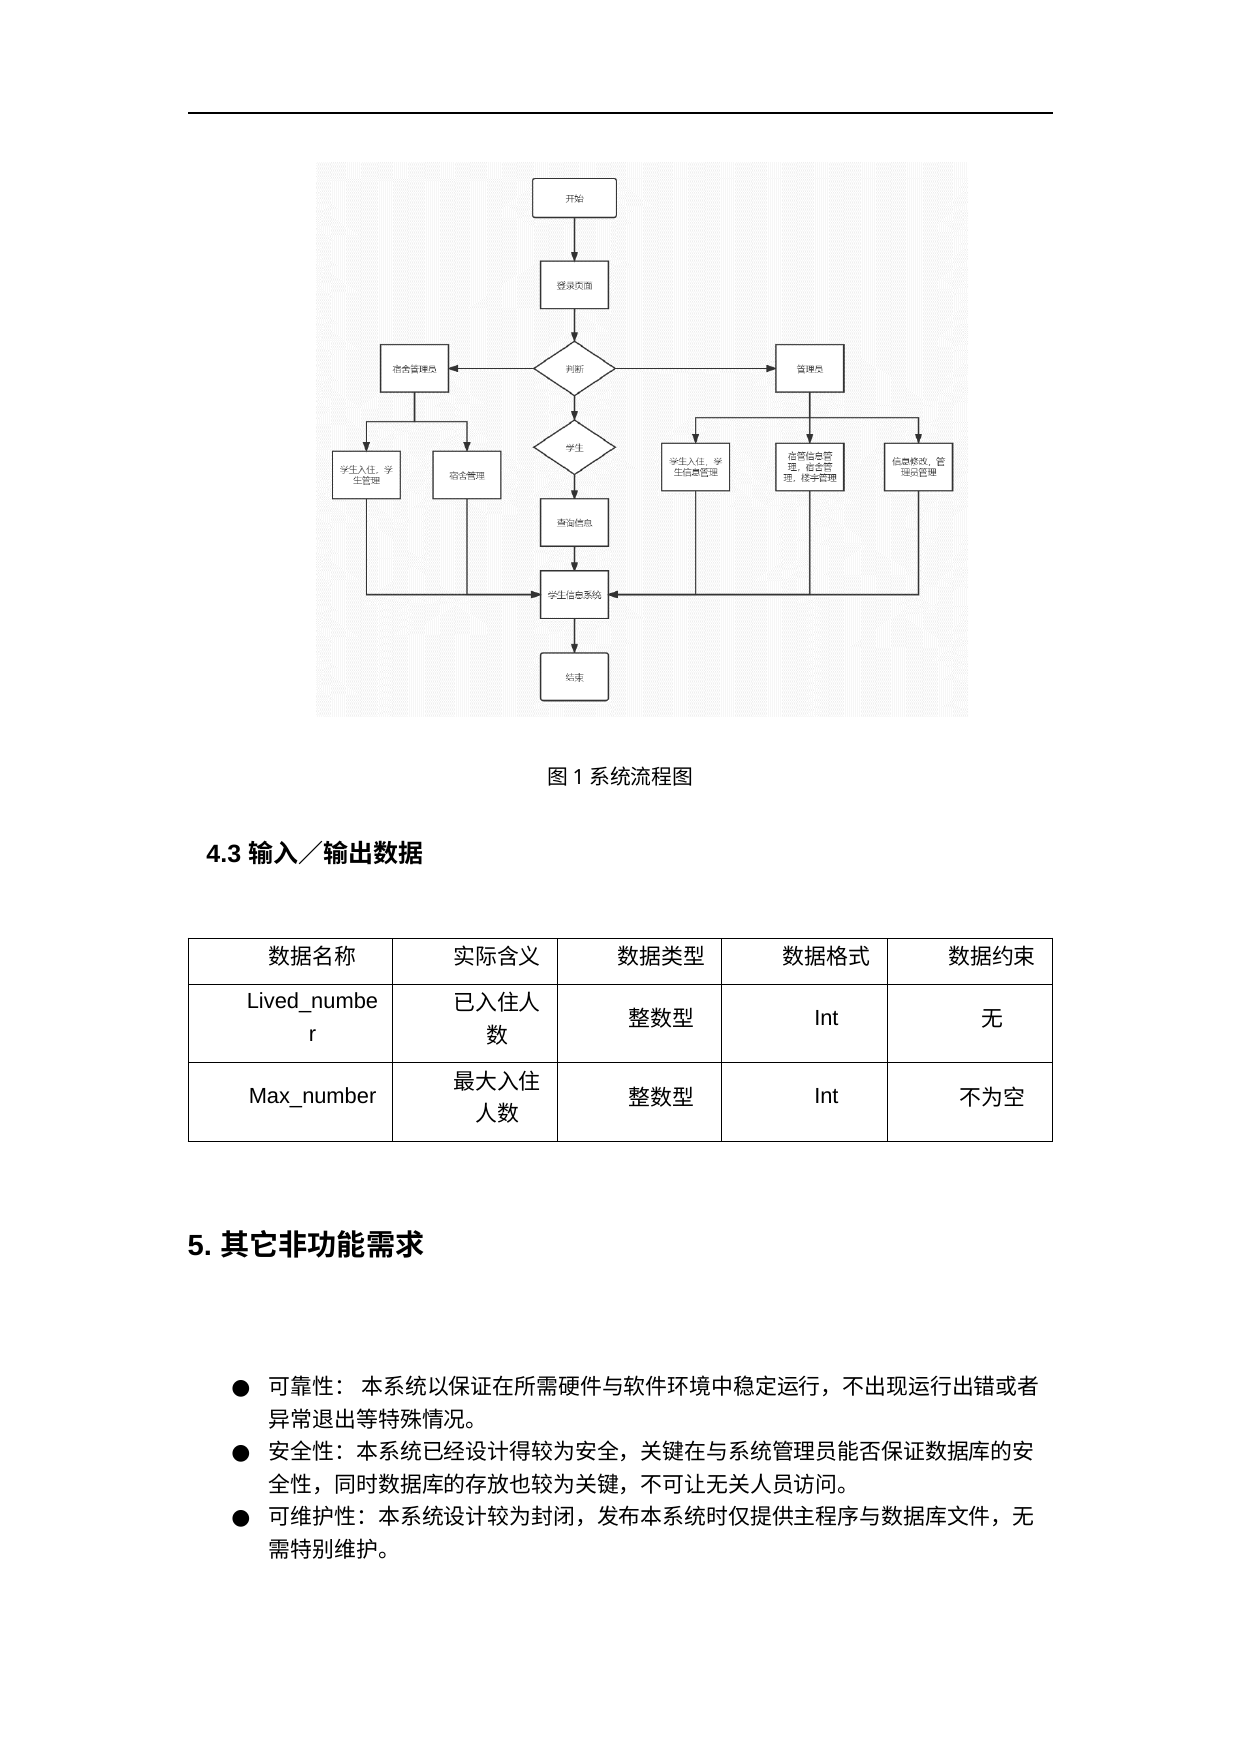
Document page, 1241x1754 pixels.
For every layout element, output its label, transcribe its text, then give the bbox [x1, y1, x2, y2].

list 可靠性： 本系统以保证在所需硬件与软件环境中稳定运行，不出现运行出错或者异常退出等特殊情况。 [231, 1369, 1053, 1434]
table_cell 整数型 [558, 985, 721, 1062]
text 图 1 系统流程图 [187, 759, 1053, 792]
table_cell 最大入住人数 [393, 1063, 557, 1141]
picture [316, 162, 969, 717]
table_header 实际含义 [393, 939, 557, 984]
table_header 数据格式 [722, 939, 887, 984]
table_cell 不为空 [888, 1063, 1052, 1141]
table_cell Int [722, 1063, 887, 1141]
subtitle 输入／输出数据 [206, 819, 1053, 884]
table_cell Max_number [189, 1063, 392, 1141]
table_cell Lived_number [189, 985, 392, 1062]
table_cell 整数型 [558, 1063, 721, 1141]
list 安全性：本系统已经设计得较为安全，关键在与系统管理员能否保证数据库的安全性，同时数据库的存放也较为关键，不可让无关人员访问。 [231, 1434, 1053, 1499]
table_header 数据类型 [558, 939, 721, 984]
table_cell 无 [888, 985, 1052, 1062]
list 可维护性：本系统设计较为封闭，发布本系统时仅提供主程序与数据库文件，无需特别维护。 [231, 1499, 1053, 1564]
table_cell Int [722, 985, 887, 1062]
table_header 数据约束 [888, 939, 1052, 984]
table_header 数据名称 [189, 939, 392, 984]
subtitle 其它非功能需求 [187, 1210, 1053, 1275]
table_cell 已入住人数 [393, 985, 557, 1062]
